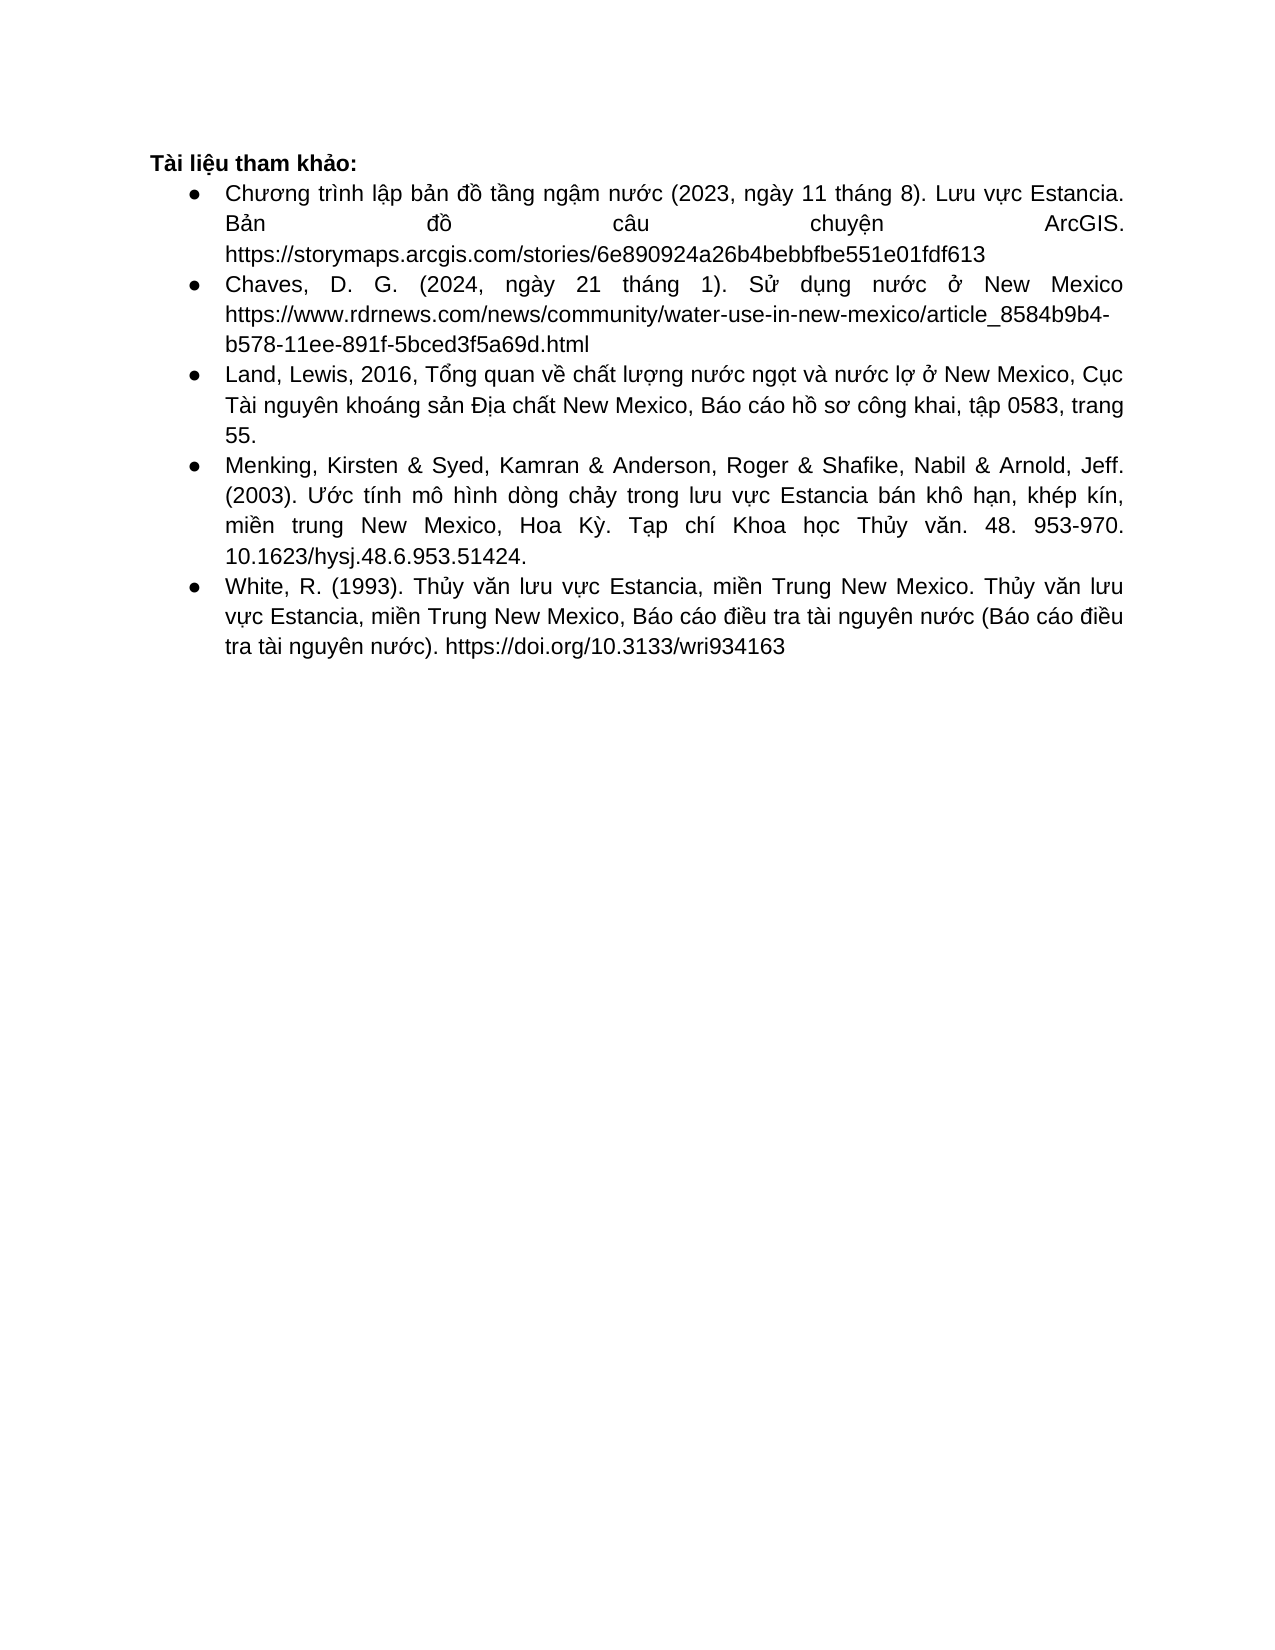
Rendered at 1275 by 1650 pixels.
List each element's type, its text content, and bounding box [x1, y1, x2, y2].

list Land, Lewis, 2016, Tổng quan về chất lượng nước ngọt và nước lợ ở New Mexico, Cục Tài nguyên khoáng sản Địa chất New Mexico, Báo cáo hồ sơ công khai, tập 0583, trang 55. [187, 361, 1125, 448]
list Chương trình lập bản đồ tầng ngậm nước (2023, ngày 11 tháng 8). Lưu vực Estancia. Bản đồ câu chuyện ArcGIS. https://storymaps.arcgis.com/stories/6e890924a26b4bebbfbe551e01fdf613 [187, 180, 1125, 267]
list Chaves, D. G. (2024, ngày 21 tháng 1). Sử dụng nước ở New Mexico https://www.rdrnews.com/news/community/water-use-in-new-mexico/article_8584b9b4-b578-11ee-891f-5bced3f5a69d.html [187, 271, 1125, 358]
text Tài liệu tham khảo: [150, 150, 1125, 176]
list White, R. (1993). Thủy văn lưu vực Estancia, miền Trung New Mexico. Thủy văn lưu vực Estancia, miền Trung New Mexico, Báo cáo điều tra tài nguyên nước (Báo cáo điều tra tài nguyên nước). https://doi.org/10.3133/wri934163 [187, 573, 1125, 660]
list Menking, Kirsten & Syed, Kamran & Anderson, Roger & Shafike, Nabil & Arnold, Jeff. (2003). Ước tính mô hình dòng chảy trong lưu vực Estancia bán khô hạn, khép kín, miền trung New Mexico, Hoa Kỳ. Tạp chí Khoa học Thủy văn. 48. 953-970. 10.1623/hysj.48.6.953.51424. [187, 452, 1125, 569]
